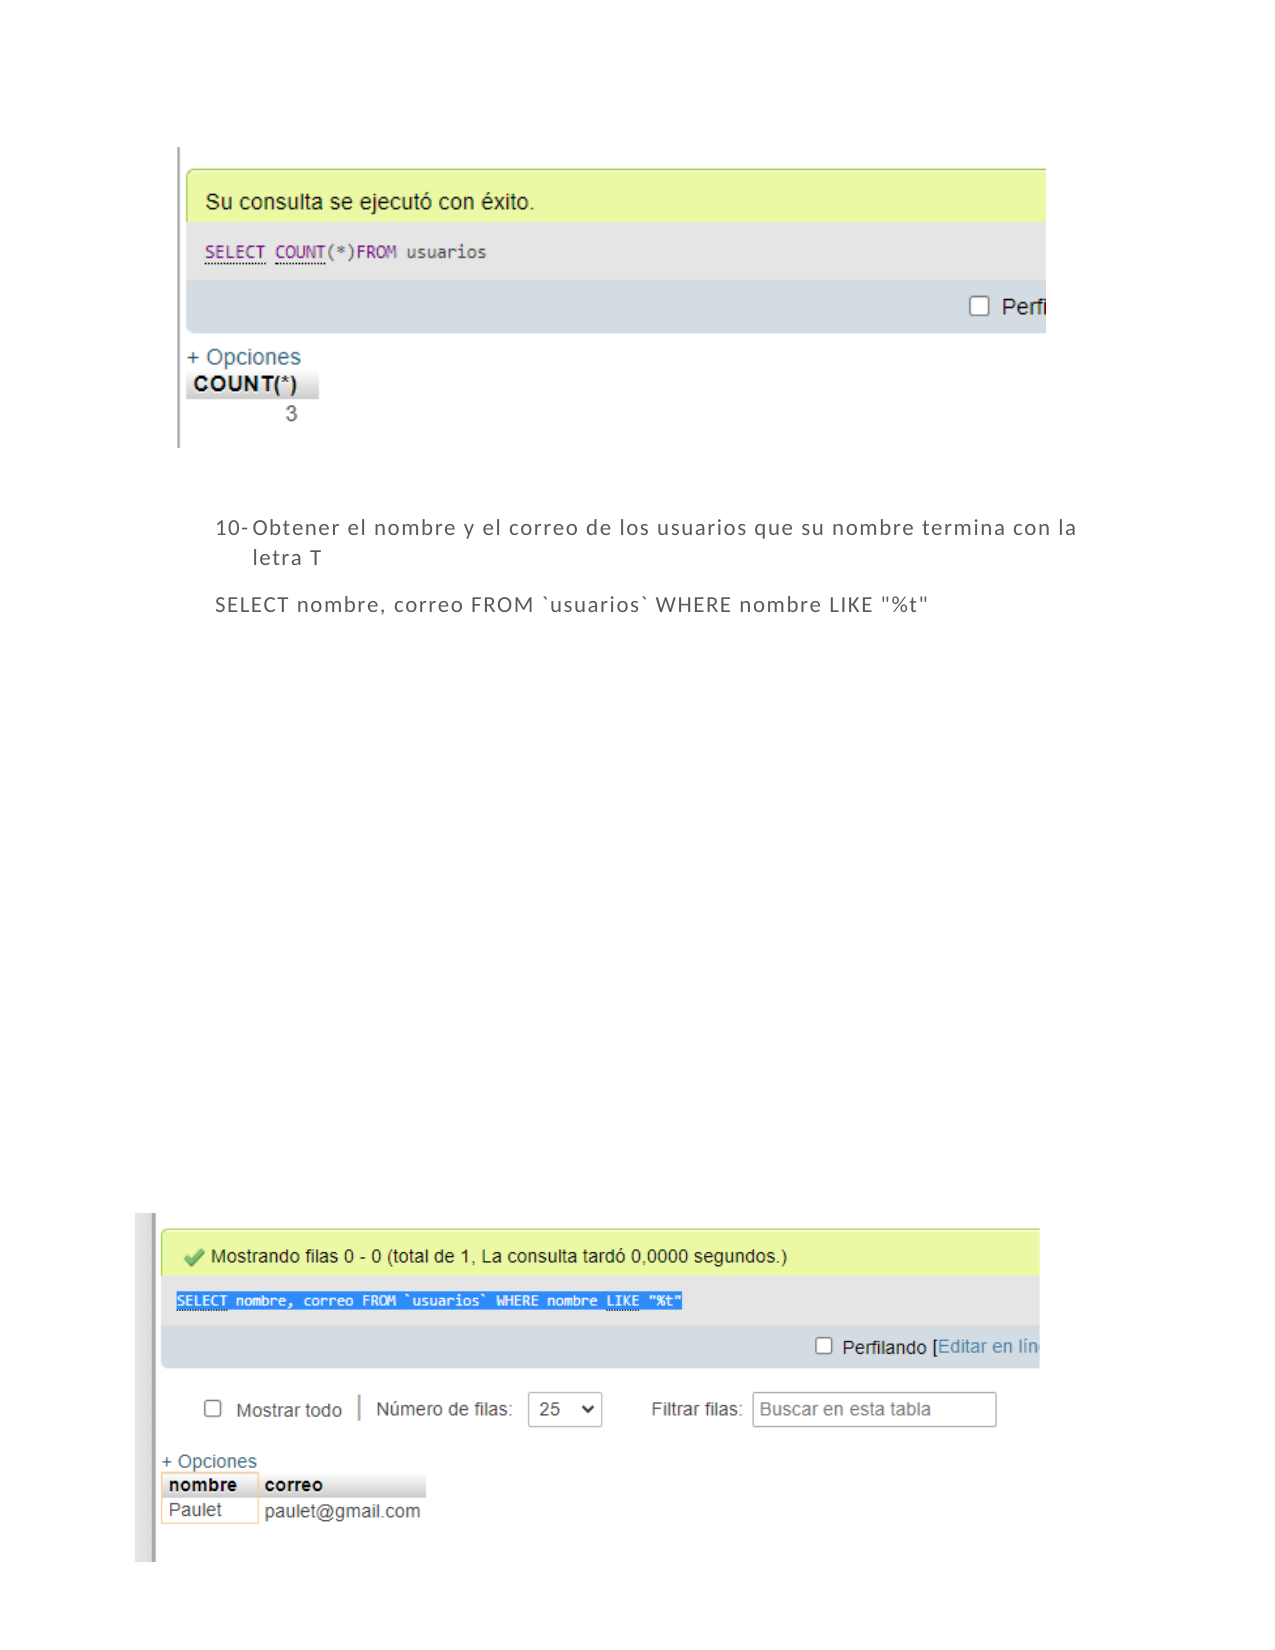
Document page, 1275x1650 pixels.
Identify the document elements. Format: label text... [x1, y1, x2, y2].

picture [177, 147, 1046, 448]
picture [135, 1213, 1040, 1562]
subtitle SELECT nombre, correo FROM `usuarios` WHERE nombre LIKE "%t" [177, 590, 1098, 618]
subtitle Obtener el nombre y el correo de los usuarios que su nombre termina con la letra T [215, 513, 1098, 572]
